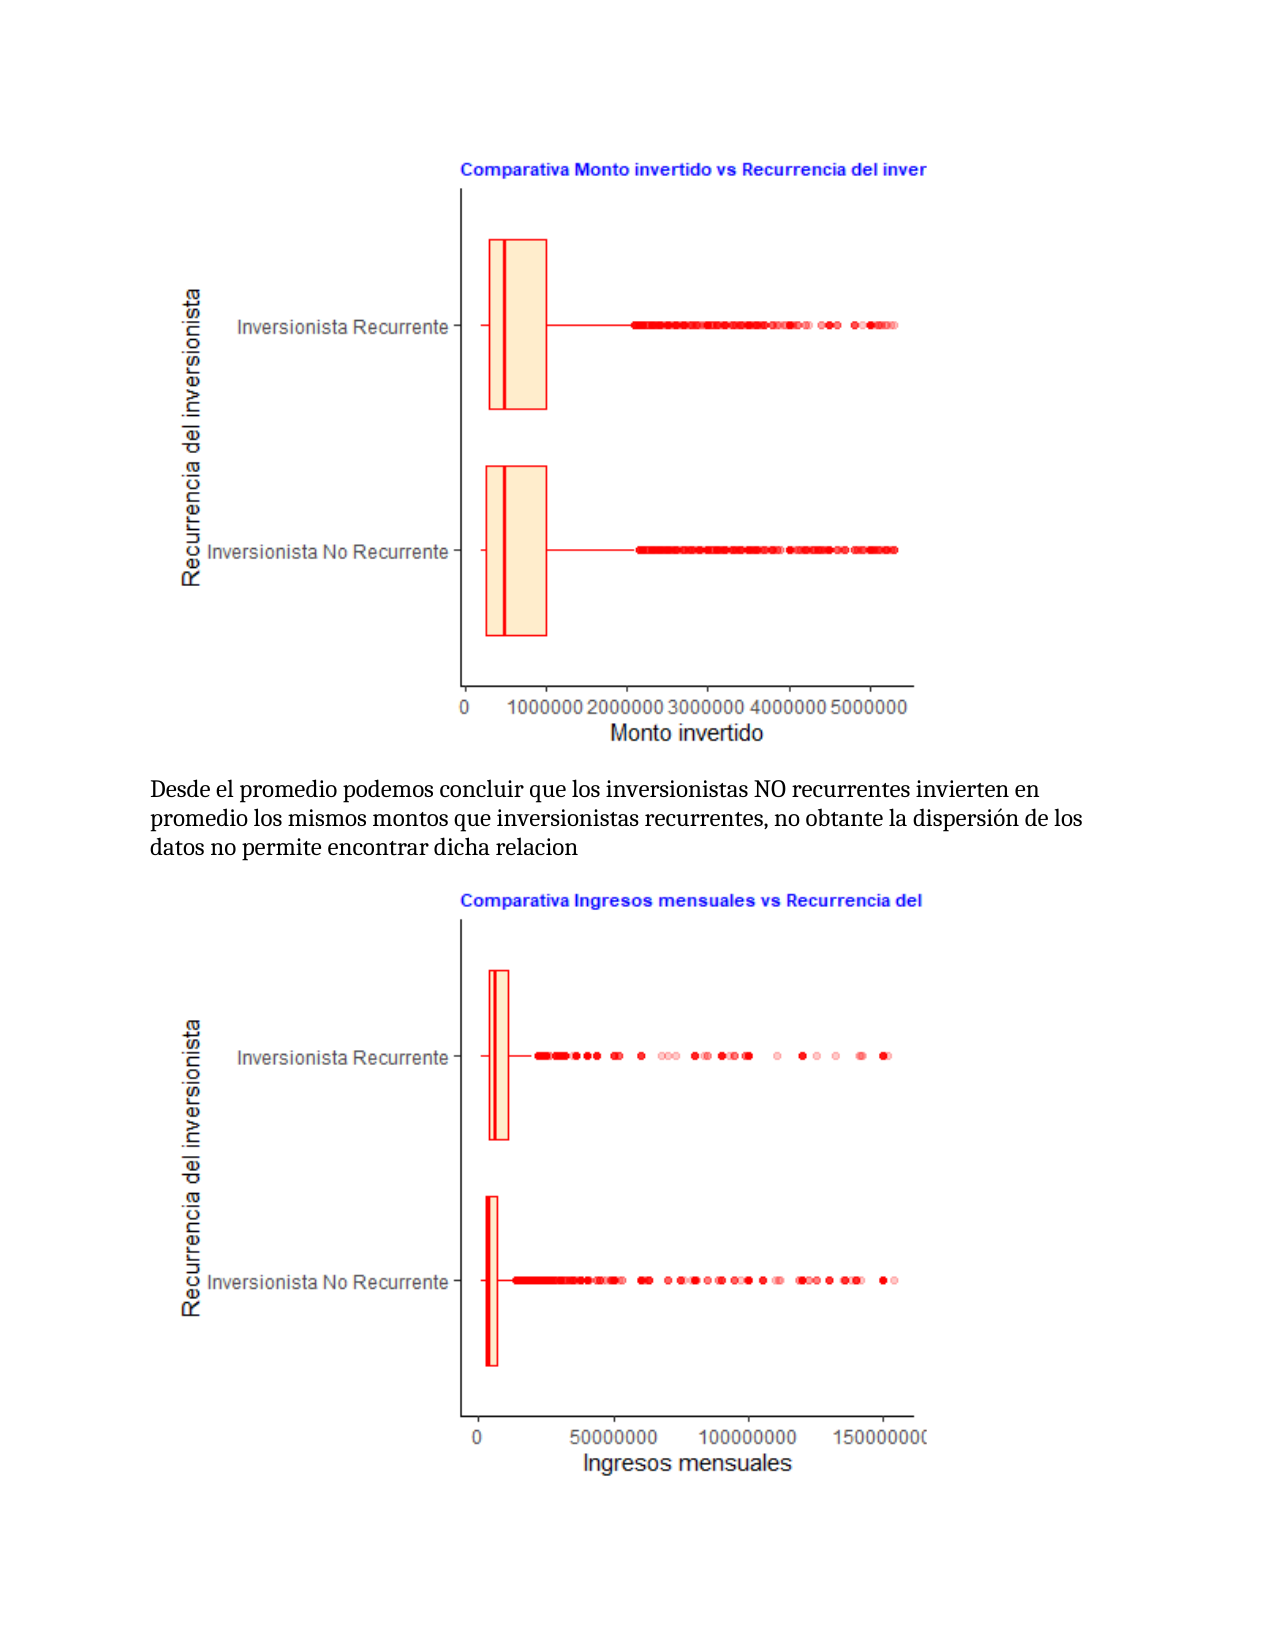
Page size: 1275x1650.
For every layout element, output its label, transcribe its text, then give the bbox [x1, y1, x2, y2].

text Desde el promedio podemos concluir que los inversionistas NO recurrentes invierten en promedio los mismos montos que inversionistas recurrentes, no obtante la dispersión de los datos no permite encontrar dicha relacion [150, 775, 1125, 861]
picture [168, 150, 927, 757]
picture [168, 880, 927, 1487]
